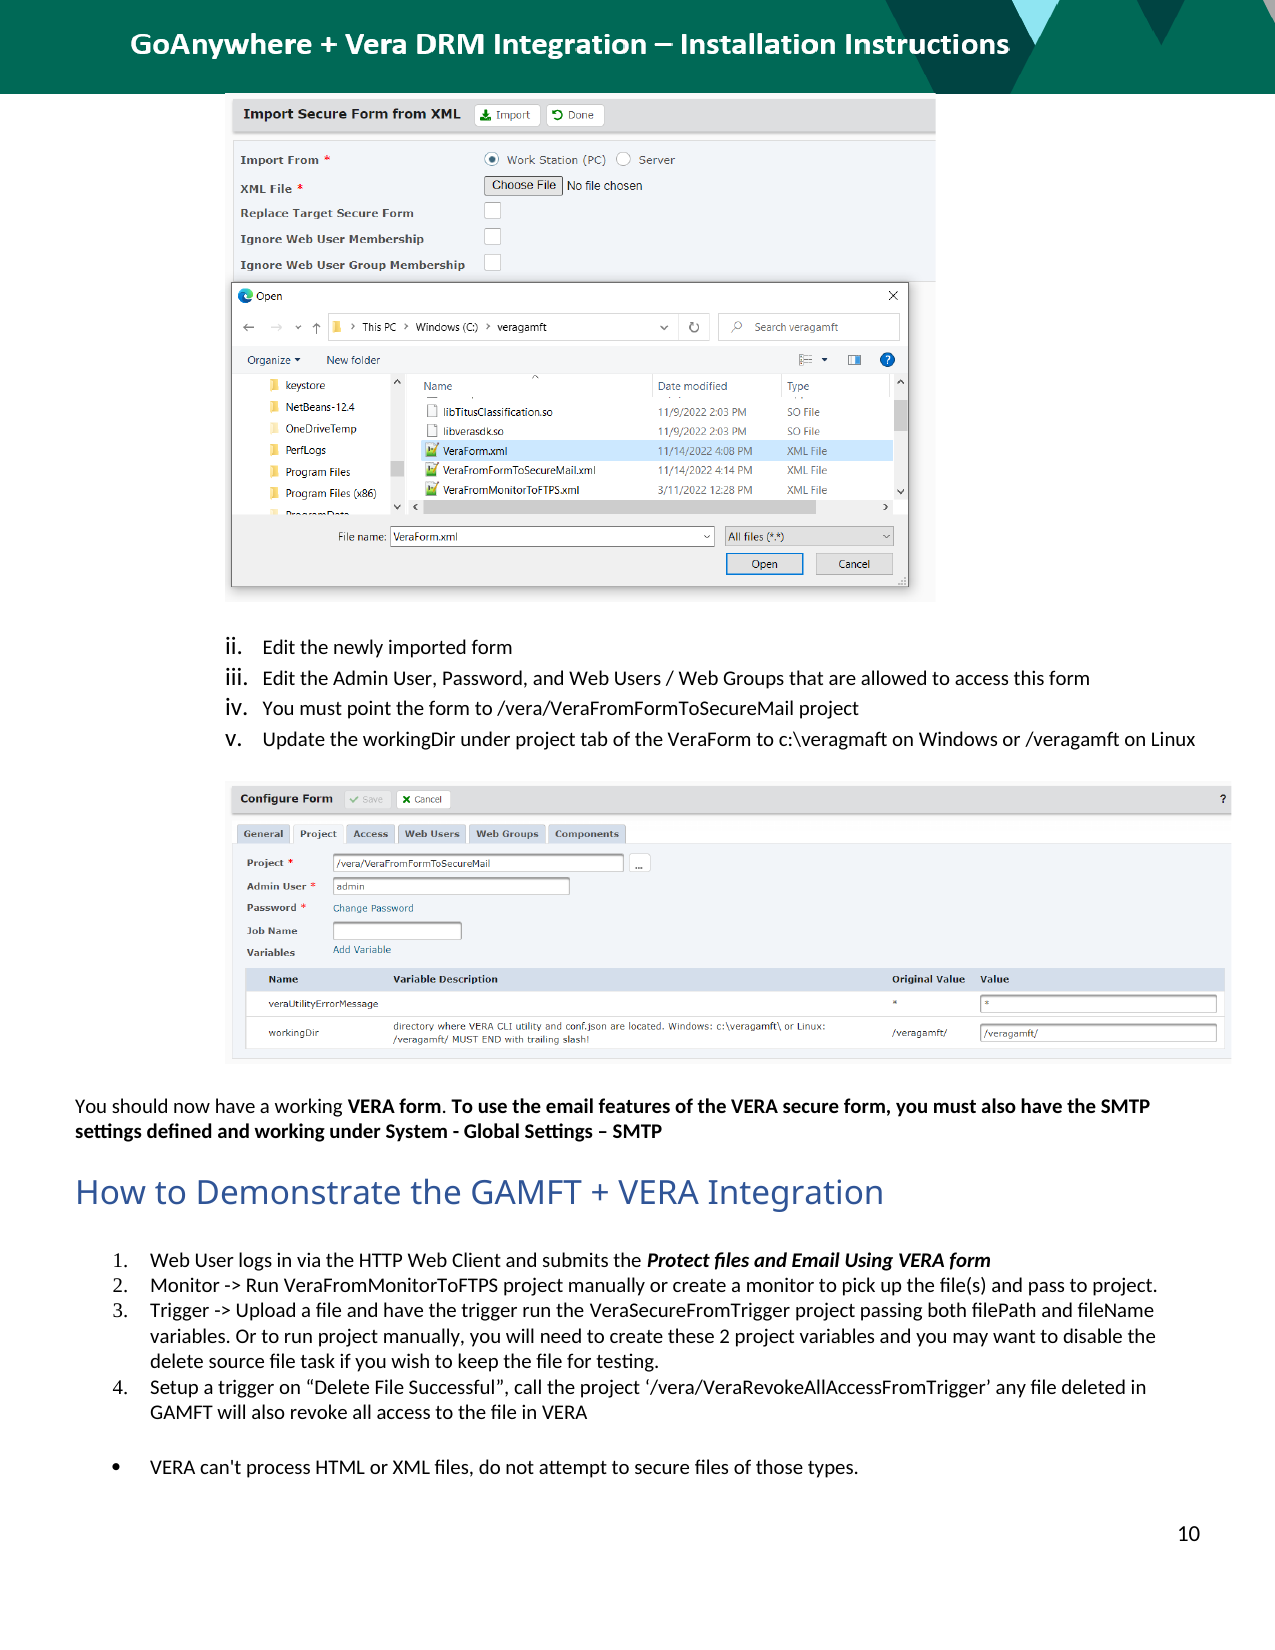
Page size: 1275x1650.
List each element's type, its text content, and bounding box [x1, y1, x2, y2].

list Update the workingDir under project tab of the VeraForm to c:\veragmaft on Windows or /veragamft on Linux [225, 722, 1200, 752]
list Edit the newly imported form [225, 630, 1200, 661]
picture [0, 0, 1275, 602]
list You must point the form to /vera/VeraFromFormToSecureMail project [225, 691, 1200, 722]
text You should now have a working VERA form. To use the email features of the VERA secure form, you must also have the SMTP settings defined and working under System - Global Settings – SMTP [75, 1093, 1200, 1144]
picture [225, 781, 1232, 1064]
subtitle How to Demonstrate the GAMFT + VERA Integration [75, 1169, 1200, 1214]
list Edit the Admin User, Password, and Web Users / Web Groups that are allowed to access this form [225, 661, 1200, 691]
list VERA can't process HTML or XML files, do not attempt to secure files of those types. [112, 1454, 1200, 1479]
list Trigger -> Upload a file and have the trigger run the VeraSecureFromTrigger project passing both filePath and fileName variables. Or to run project manually, you will need to create these 2 project variables and you may want to disable the delete source file task if you wish to keep the file for testing. [112, 1298, 1200, 1374]
list Web User logs in via the HTTP Web Client and submits the Protect files and Email Using VERA form [112, 1247, 1200, 1272]
list Setup a trigger on “Delete File Successful”, call the project ‘/vera/VeraRevokeAllAccessFromTrigger’ any file deleted in GAMFT will also revoke all access to the file in VERA [112, 1374, 1200, 1425]
list Monitor -> Run VeraFromMonitorToFTPS project manually or create a monitor to pick up the file(s) and pass to project. [112, 1272, 1200, 1298]
